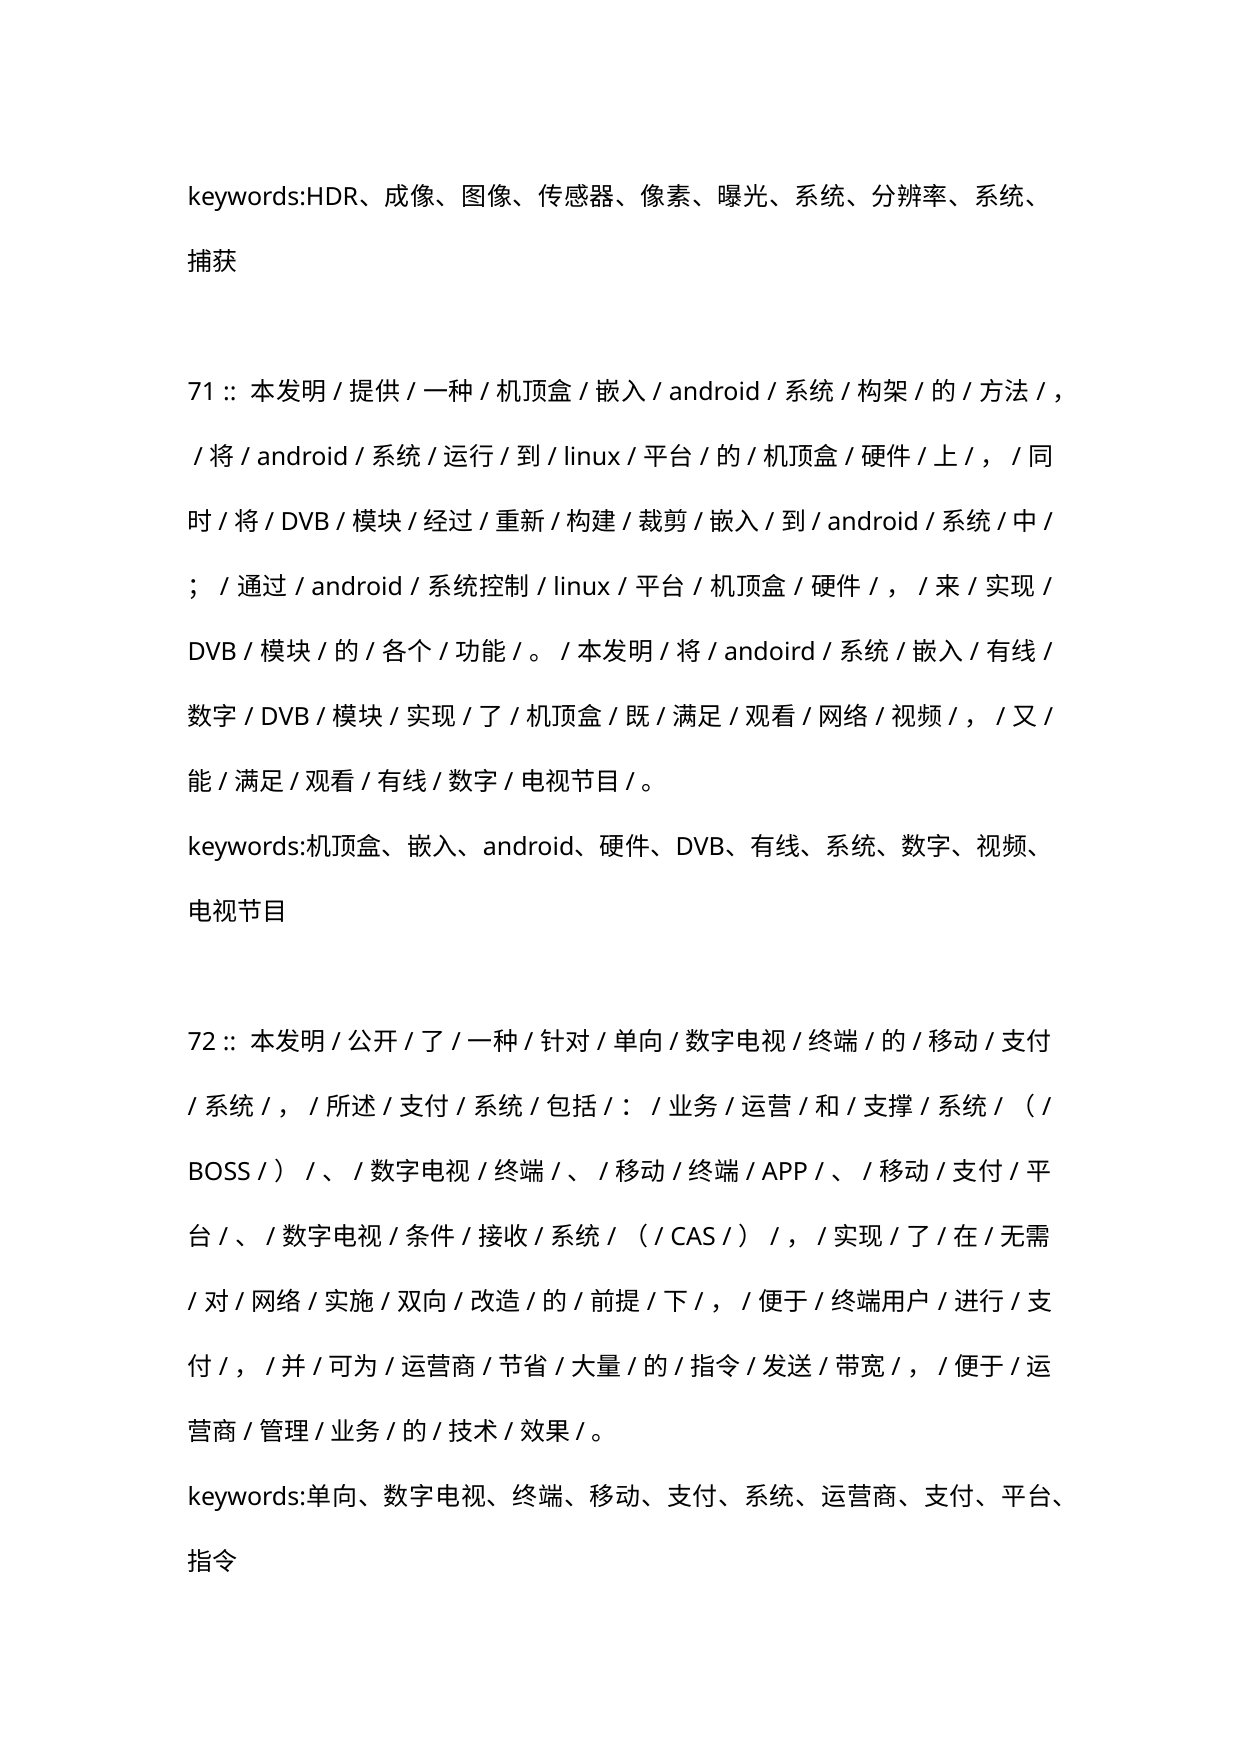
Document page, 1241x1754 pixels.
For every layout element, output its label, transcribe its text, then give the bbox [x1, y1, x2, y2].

text 72 :: 本发明 / 公开 / 了 / 一种 / 针对 / 单向 / 数字电视 / 终端 / 的 / 移动 / 支付 / 系统 / ， / 所述 / 支付 / 系统 / 包括 / ： / 业务 / 运营 / 和 / 支撑 / 系统 / （ / BOSS / ） / 、 / 数字电视 / 终端 / 、 / 移动 / 终端 / APP / 、 / 移动 / 支付 / 平台 / 、 / 数字电视 / 条件 / 接收 / 系统 / （ / CAS / ） / ， / 实现 / 了 / 在 / 无需 / 对 / 网络 / 实施 / 双向 / 改造 / 的 / 前提 / 下 / ， / 便于 / 终端用户 / 进行 / 支付 / ， / 并 / 可为 / 运营商 / 节省 / 大量 / 的 / 指令 / 发送 / 带宽 / ， / 便于 / 运营商 / 管理 / 业务 / 的 / 技术 / 效果 / 。 [187, 1007, 1053, 1462]
text keywords:HDR、成像、图像、传感器、像素、曝光、系统、分辨率、系统、捕获 [187, 162, 1053, 292]
text keywords:单向、数字电视、终端、移动、支付、系统、运营商、支付、平台、指令 [187, 1462, 1053, 1592]
text keywords:机顶盒、嵌入、android、硬件、DVB、有线、系统、数字、视频、电视节目 [187, 812, 1053, 942]
text 71 :: 本发明 / 提供 / 一种 / 机顶盒 / 嵌入 / android / 系统 / 构架 / 的 / 方法 / ， / 将 / android / 系统 / 运行 / 到 / linux / 平台 / 的 / 机顶盒 / 硬件 / 上 / ， / 同时 / 将 / DVB / 模块 / 经过 / 重新 / 构建 / 裁剪 / 嵌入 / 到 / android / 系统 / 中 / ； / 通过 / android / 系统控制 / linux / 平台 / 机顶盒 / 硬件 / ， / 来 / 实现 / DVB / 模块 / 的 / 各个 / 功能 / 。 / 本发明 / 将 / andoird / 系统 / 嵌入 / 有线 / 数字 / DVB / 模块 / 实现 / 了 / 机顶盒 / 既 / 满足 / 观看 / 网络 / 视频 / ， / 又 / 能 / 满足 / 观看 / 有线 / 数字 / 电视节目 / 。 [187, 357, 1053, 812]
